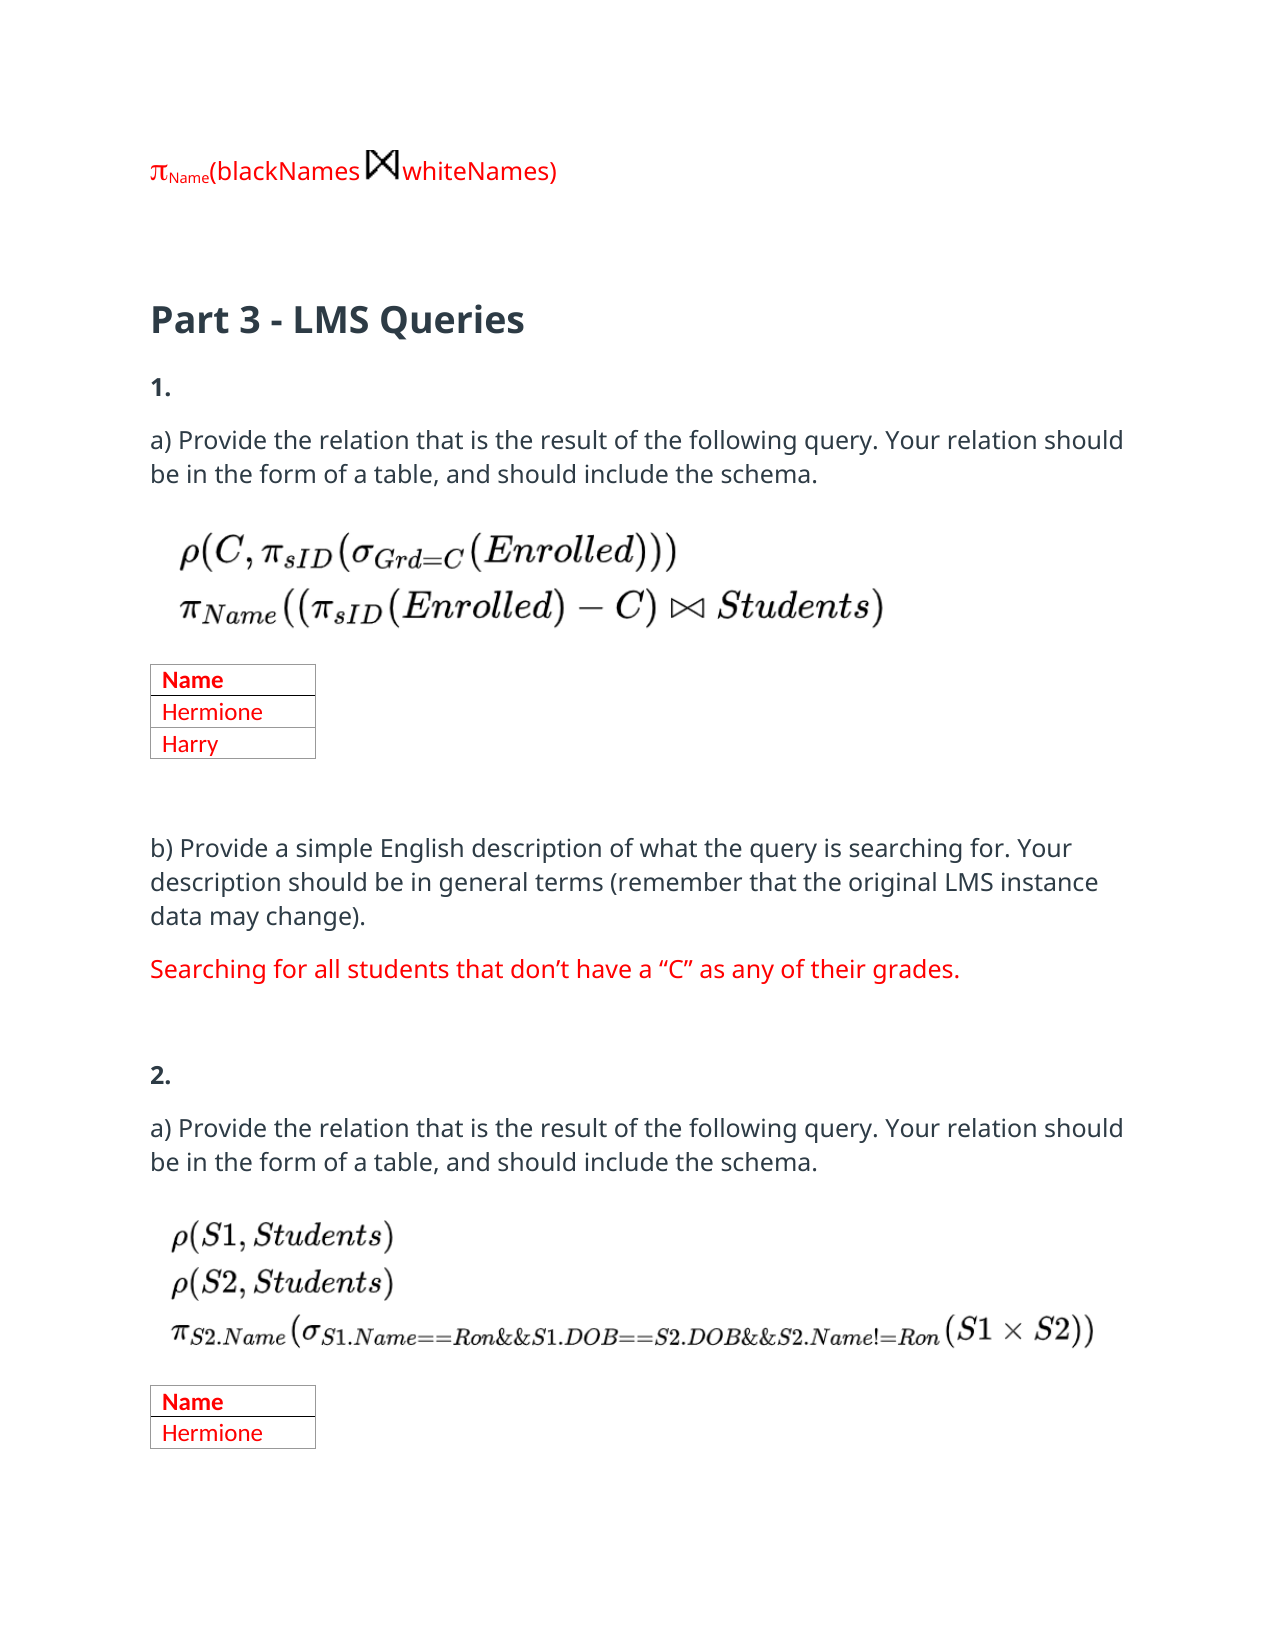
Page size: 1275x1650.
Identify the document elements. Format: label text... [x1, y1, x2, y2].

table_header Name [151, 1386, 315, 1416]
text Searching for all students that don’t have a “C” as any of their grades. [150, 952, 1125, 986]
subtitle Part 3 - LMS Queries [150, 294, 1125, 345]
table_header Name [151, 665, 315, 695]
table_cell Harry [151, 728, 315, 758]
text b) Provide a simple English description of what the query is searching for. Your description should be in general terms (remember that the original LMS instance data may change). [150, 831, 1125, 933]
picture [150, 1197, 1123, 1366]
text a) Provide the relation that is the result of the following query. Your relation should be in the form of a table, and should include the schema. [150, 1110, 1125, 1178]
table_cell Hermione [151, 1417, 315, 1448]
text Name(blackNameswhiteNames) [150, 150, 1125, 188]
text a) Provide the relation that is the result of the following query. Your relation should be in the form of a table, and should include the schema. [150, 422, 1125, 491]
table_cell Hermione [151, 696, 315, 727]
picture [360, 150, 402, 181]
picture [150, 509, 940, 645]
text 1. [150, 370, 1125, 404]
text 2. [150, 1057, 1125, 1091]
